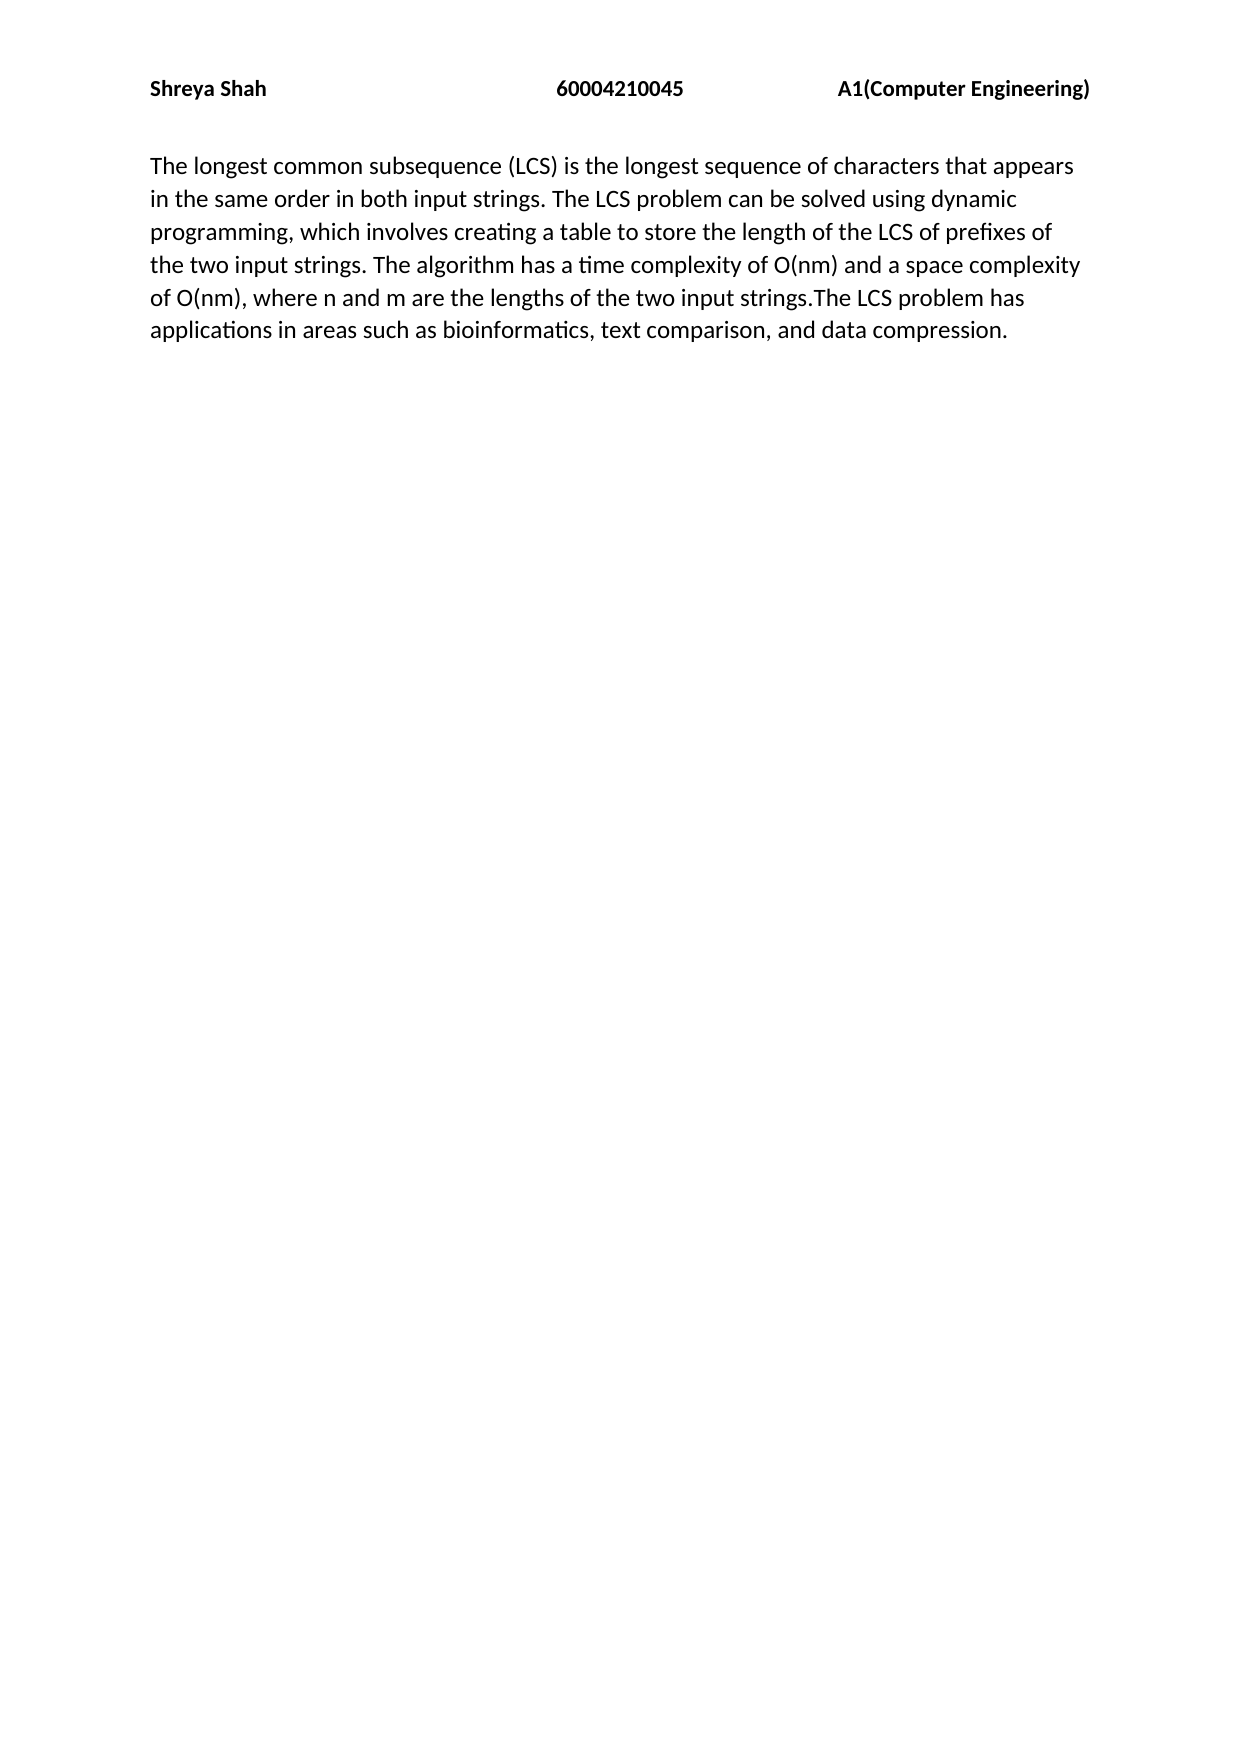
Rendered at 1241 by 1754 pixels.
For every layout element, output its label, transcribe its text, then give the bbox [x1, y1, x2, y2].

text The longest common subsequence (LCS) is the longest sequence of characters that appears in the same order in both input strings. The LCS problem can be solved using dynamic programming, which involves creating a table to store the length of the LCS of prefixes of the two input strings. The algorithm has a time complexity of O(nm) and a space complexity of O(nm), where n and m are the lengths of the two input strings.The LCS problem has applications in areas such as bioinformatics, text comparison, and data compression. [150, 150, 1090, 345]
